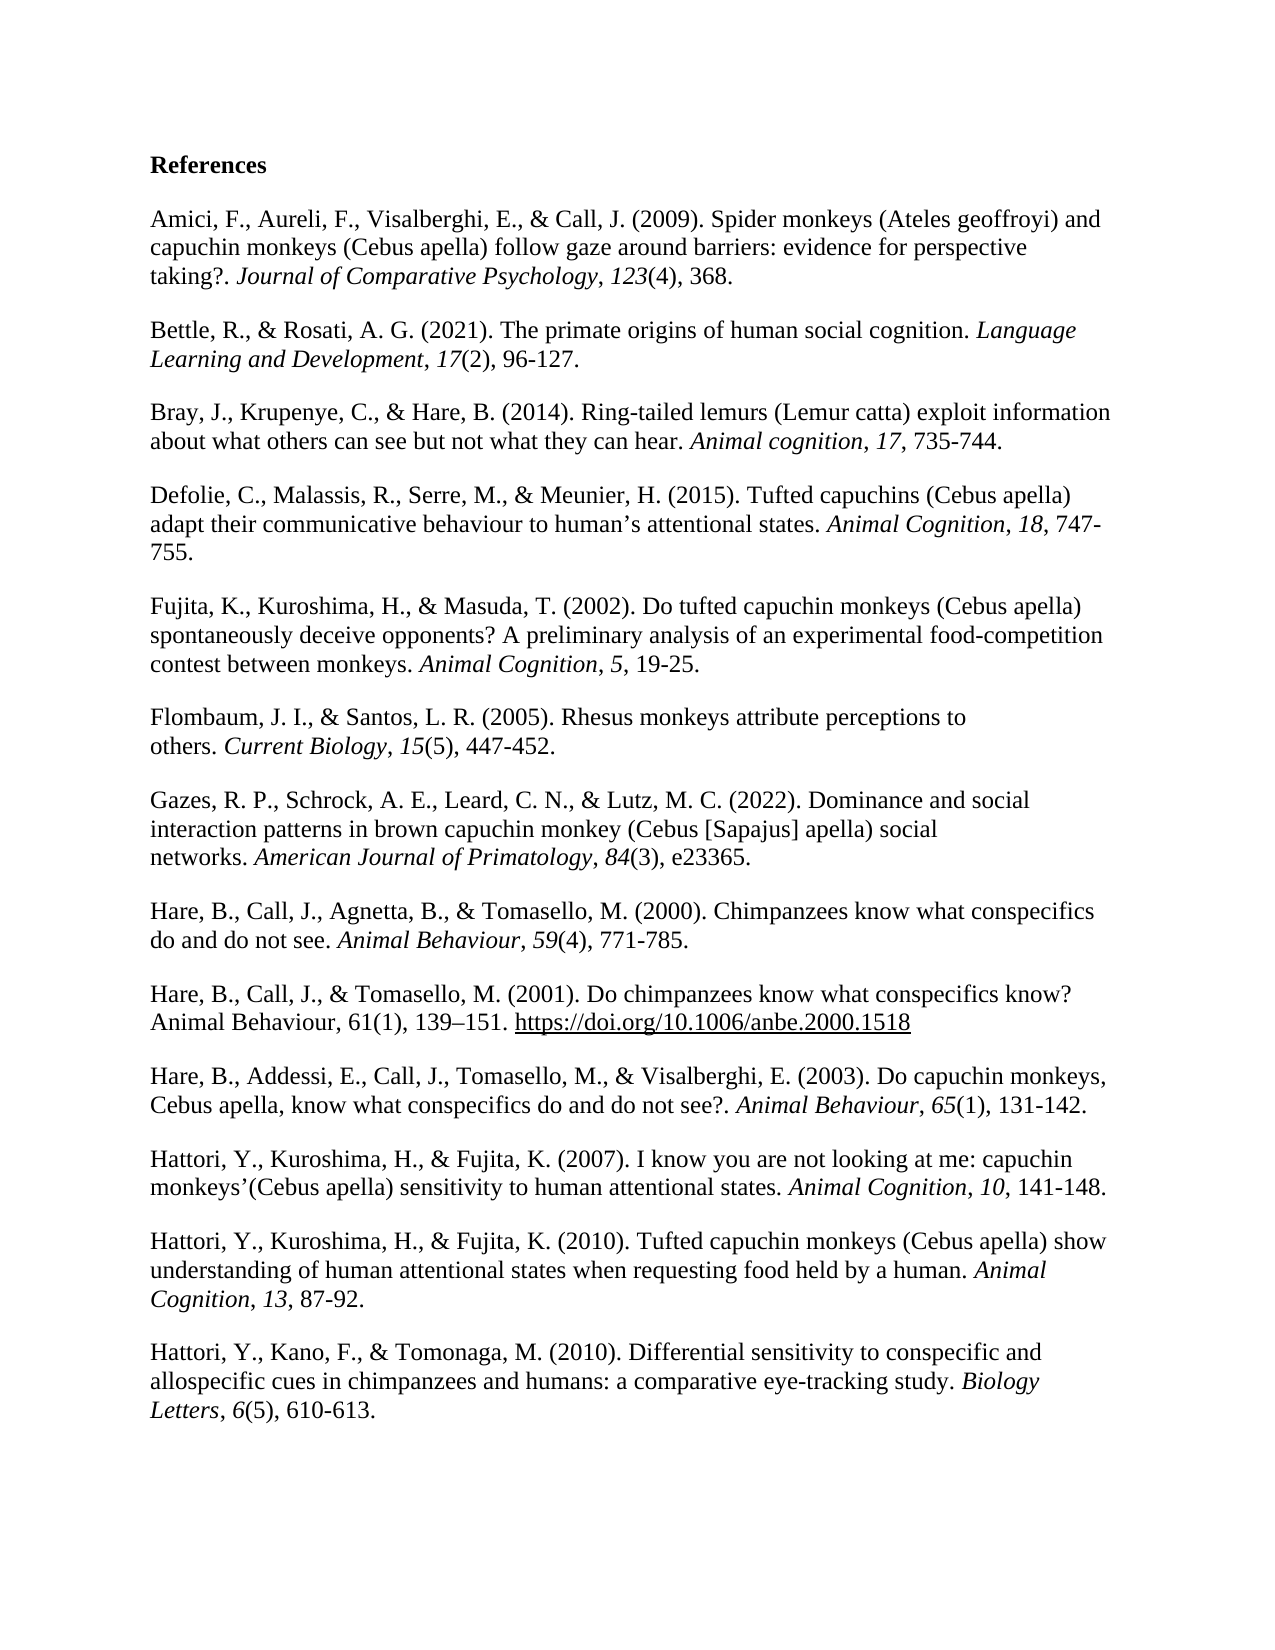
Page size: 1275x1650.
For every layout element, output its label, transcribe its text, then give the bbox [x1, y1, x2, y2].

text Gazes, R. P., Schrock, A. E., Leard, C. N., & Lutz, M. C. (2022). Dominance and social interaction patterns in brown capuchin monkey (Cebus [Sapajus] apella) social networks. American Journal of Primatology, 84(3), e23365. [150, 785, 1125, 871]
text Hattori, Y., Kuroshima, H., & Fujita, K. (2010). Tufted capuchin monkeys (Cebus apella) show understanding of human attentional states when requesting food held by a human. Animal Cognition, 13, 87-92. [150, 1226, 1125, 1312]
text References [150, 150, 1125, 179]
text Hare, B., Call, J., Agnetta, B., & Tomasello, M. (2000). Chimpanzees know what conspecifics do and do not see. Animal Behaviour, 59(4), 771-785. [150, 896, 1125, 954]
text Hattori, Y., Kuroshima, H., & Fujita, K. (2007). I know you are not looking at me: capuchin monkeys’(Cebus apella) sensitivity to human attentional states. Animal Cognition, 10, 141-148. [150, 1144, 1125, 1201]
text Fujita, K., Kuroshima, H., & Masuda, T. (2002). Do tufted capuchin monkeys (Cebus apella) spontaneously deceive opponents? A preliminary analysis of an experimental food-competition contest between monkeys. Animal Cognition, 5, 19-25. [150, 591, 1125, 677]
text Amici, F., Aureli, F., Visalberghi, E., & Call, J. (2009). Spider monkeys (Ateles geoffroyi) and capuchin monkeys (Cebus apella) follow gaze around barriers: evidence for perspective taking?. Journal of Comparative Psychology, 123(4), 368. [150, 204, 1125, 290]
text Bray, J., Krupenye, C., & Hare, B. (2014). Ring-tailed lemurs (Lemur catta) exploit information about what others can see but not what they can hear. Animal cognition, 17, 735-744. [150, 397, 1125, 455]
text Bettle, R., & Rosati, A. G. (2021). The primate origins of human social cognition. Language Learning and Development, 17(2), 96-127. [150, 315, 1125, 372]
text Hare, B., Call, J., & Tomasello, M. (2001). Do chimpanzees know what conspecifics know? Animal Behaviour, 61(1), 139–151. https://doi.org/10.1006/anbe.2000.1518 [150, 979, 1125, 1036]
text Defolie, C., Malassis, R., Serre, M., & Meunier, H. (2015). Tufted capuchins (Cebus apella) adapt their communicative behaviour to human’s attentional states. Animal Cognition, 18, 747-755. [150, 480, 1125, 566]
text Flombaum, J. I., & Santos, L. R. (2005). Rhesus monkeys attribute perceptions to others. Current Biology, 15(5), 447-452. [150, 702, 1125, 760]
text Hare, B., Addessi, E., Call, J., Tomasello, M., & Visalberghi, E. (2003). Do capuchin monkeys, Cebus apella, know what conspecifics do and do not see?. Animal Behaviour, 65(1), 131-142. [150, 1061, 1125, 1119]
text Hattori, Y., Kano, F., & Tomonaga, M. (2010). Differential sensitivity to conspecific and allospecific cues in chimpanzees and humans: a comparative eye-tracking study. Biology Letters, 6(5), 610-613. [150, 1337, 1125, 1424]
